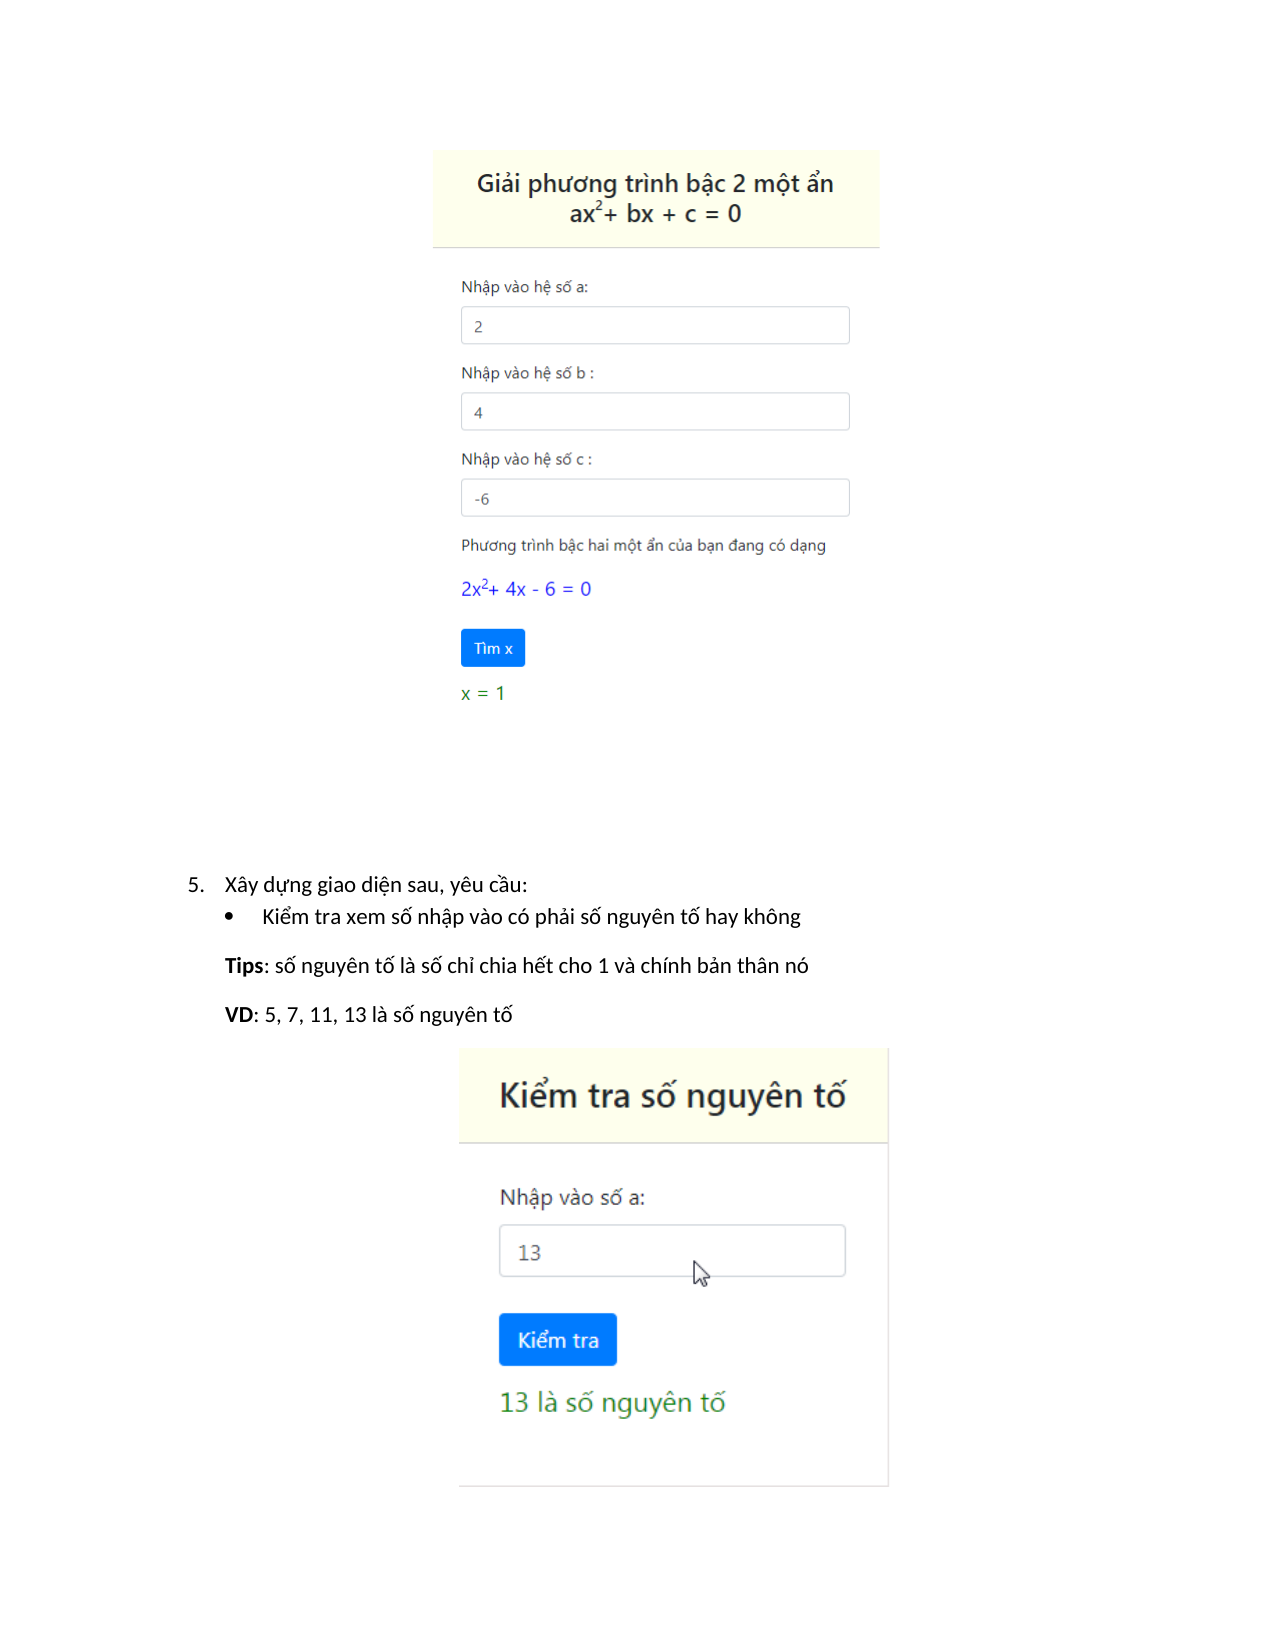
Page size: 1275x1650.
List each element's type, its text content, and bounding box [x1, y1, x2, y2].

list Kiểm tra xem số nhập vào có phải số nguyên tố hay không [225, 902, 1125, 930]
picture [432, 150, 880, 752]
text VD: 5, 7, 11, 13 là số nguyên tố [225, 1000, 1125, 1028]
list Xây dựng giao diện sau, yêu cầu: [187, 870, 1125, 898]
text Tips: số nguyên tố là số chỉ chia hết cho 1 và chính bản thân nó [225, 951, 1125, 979]
picture [459, 1048, 892, 1487]
